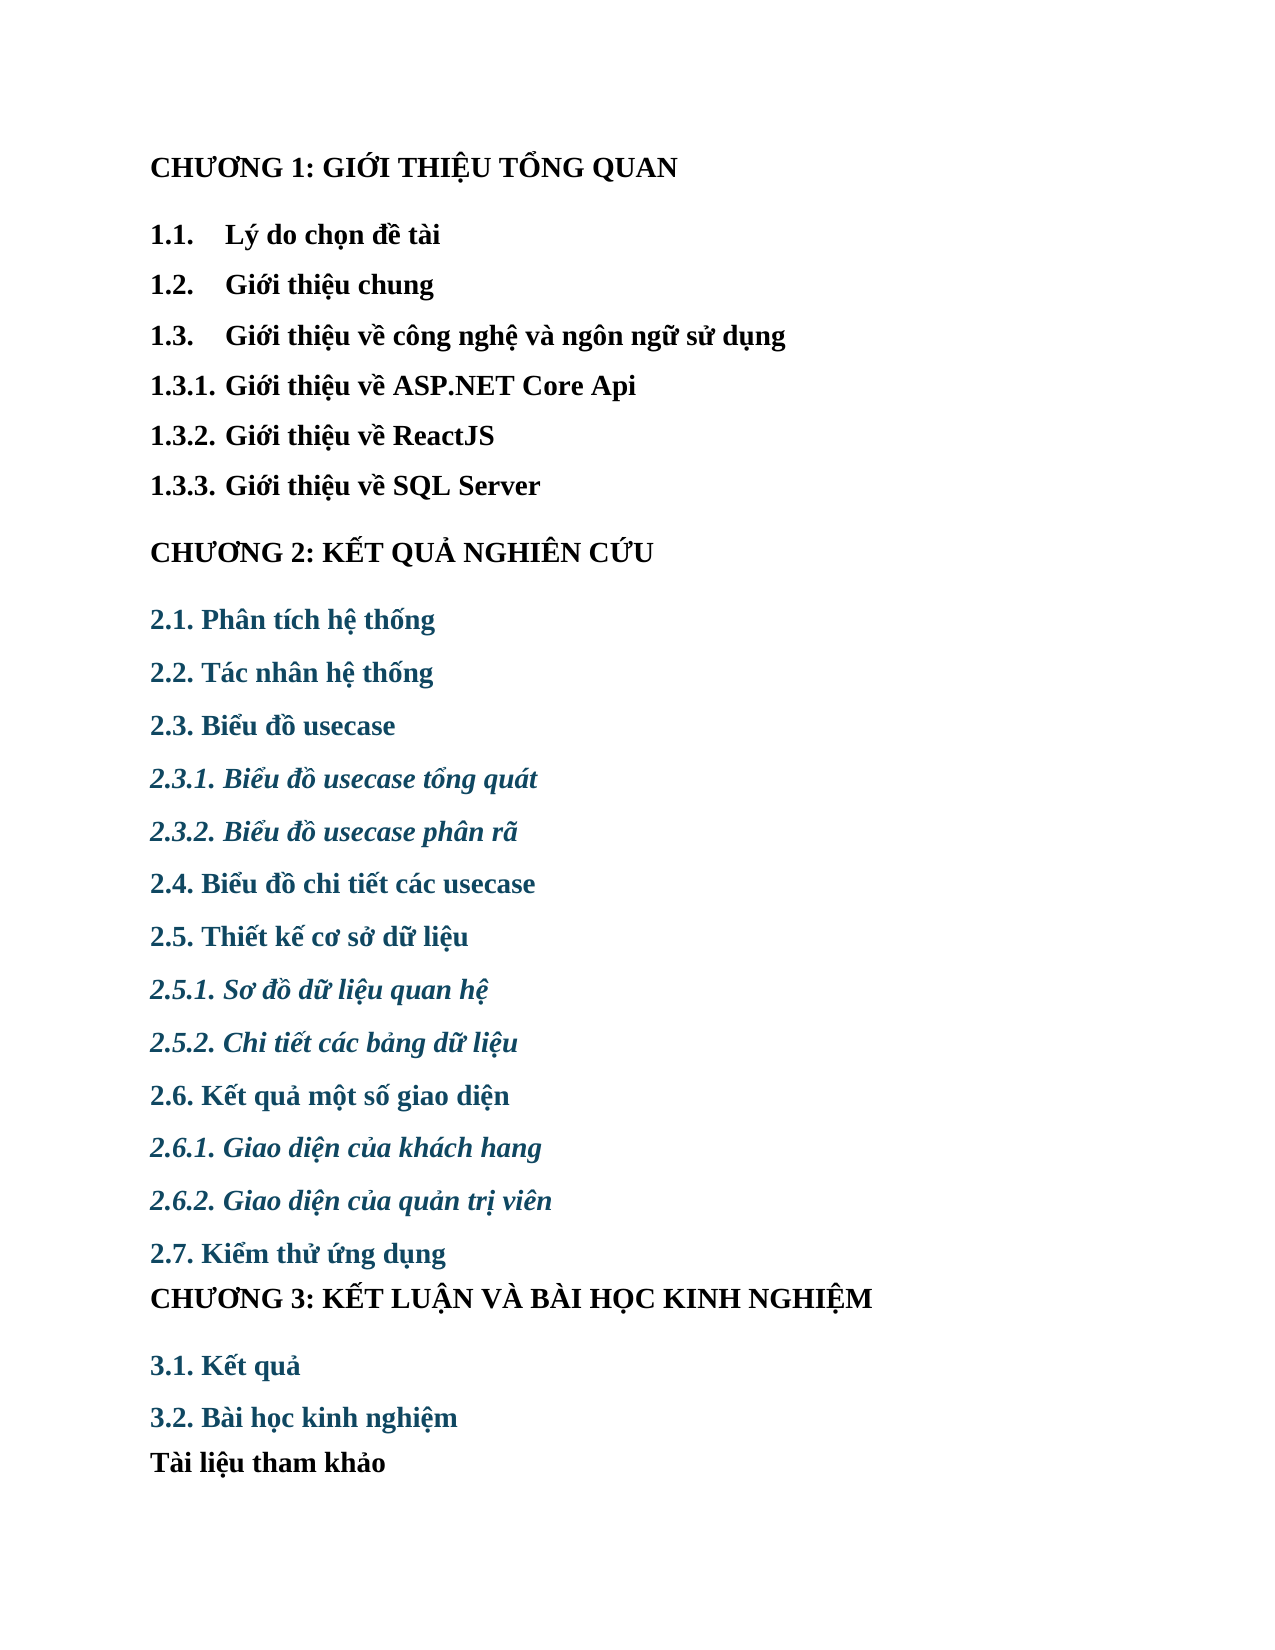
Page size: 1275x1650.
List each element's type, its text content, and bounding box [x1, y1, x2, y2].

list Lý do chọn đề tài [150, 217, 1125, 251]
subtitle 2.3. Biểu đồ usecase [150, 708, 1125, 742]
list Giới thiệu chung [150, 267, 1125, 301]
subtitle 2.3.1. Biểu đồ usecase tổng quát [150, 761, 1125, 794]
subtitle 2.6. Kết quả một số giao diện [150, 1078, 1125, 1111]
list Giới thiệu về ASP.NET Core Api [150, 368, 1125, 401]
subtitle 2.5.2. Chi tiết các bảng dữ liệu [150, 1025, 1125, 1058]
text CHƯƠNG 3: KẾT LUẬN VÀ BÀI HỌC KINH NGHIỆM [150, 1281, 1125, 1314]
list Giới thiệu về công nghệ và ngôn ngữ sử dụng [150, 318, 1125, 351]
subtitle 2.2. Tác nhân hệ thống [150, 655, 1125, 689]
subtitle 3.1. Kết quả [150, 1348, 1125, 1381]
subtitle 2.5.1. Sơ đồ dữ liệu quan hệ [150, 972, 1125, 1006]
text CHƯƠNG 1: GIỚI THIỆU TỔNG QUAN [150, 150, 1125, 183]
text CHƯƠNG 2: KẾT QUẢ NGHIÊN CỨU [150, 536, 1125, 569]
subtitle 2.5. Thiết kế cơ sở dữ liệu [150, 919, 1125, 953]
subtitle 2.6.1. Giao diện của khách hang [150, 1131, 1125, 1164]
list Giới thiệu về SQL Server [150, 468, 1125, 502]
subtitle 2.4. Biểu đồ chi tiết các usecase [150, 867, 1125, 900]
text Tài liệu tham khảo [150, 1445, 1125, 1478]
subtitle 2.6.2. Giao diện của quản trị viên [150, 1183, 1125, 1217]
list Giới thiệu về ReactJS [150, 418, 1125, 452]
subtitle 3.2. Bài học kinh nghiệm [150, 1401, 1125, 1434]
subtitle 2.3.2. Biểu đồ usecase phân rã [150, 814, 1125, 847]
subtitle 2.7. Kiểm thử ứng dụng [150, 1236, 1125, 1270]
subtitle 2.1. Phân tích hệ thống [150, 602, 1125, 636]
